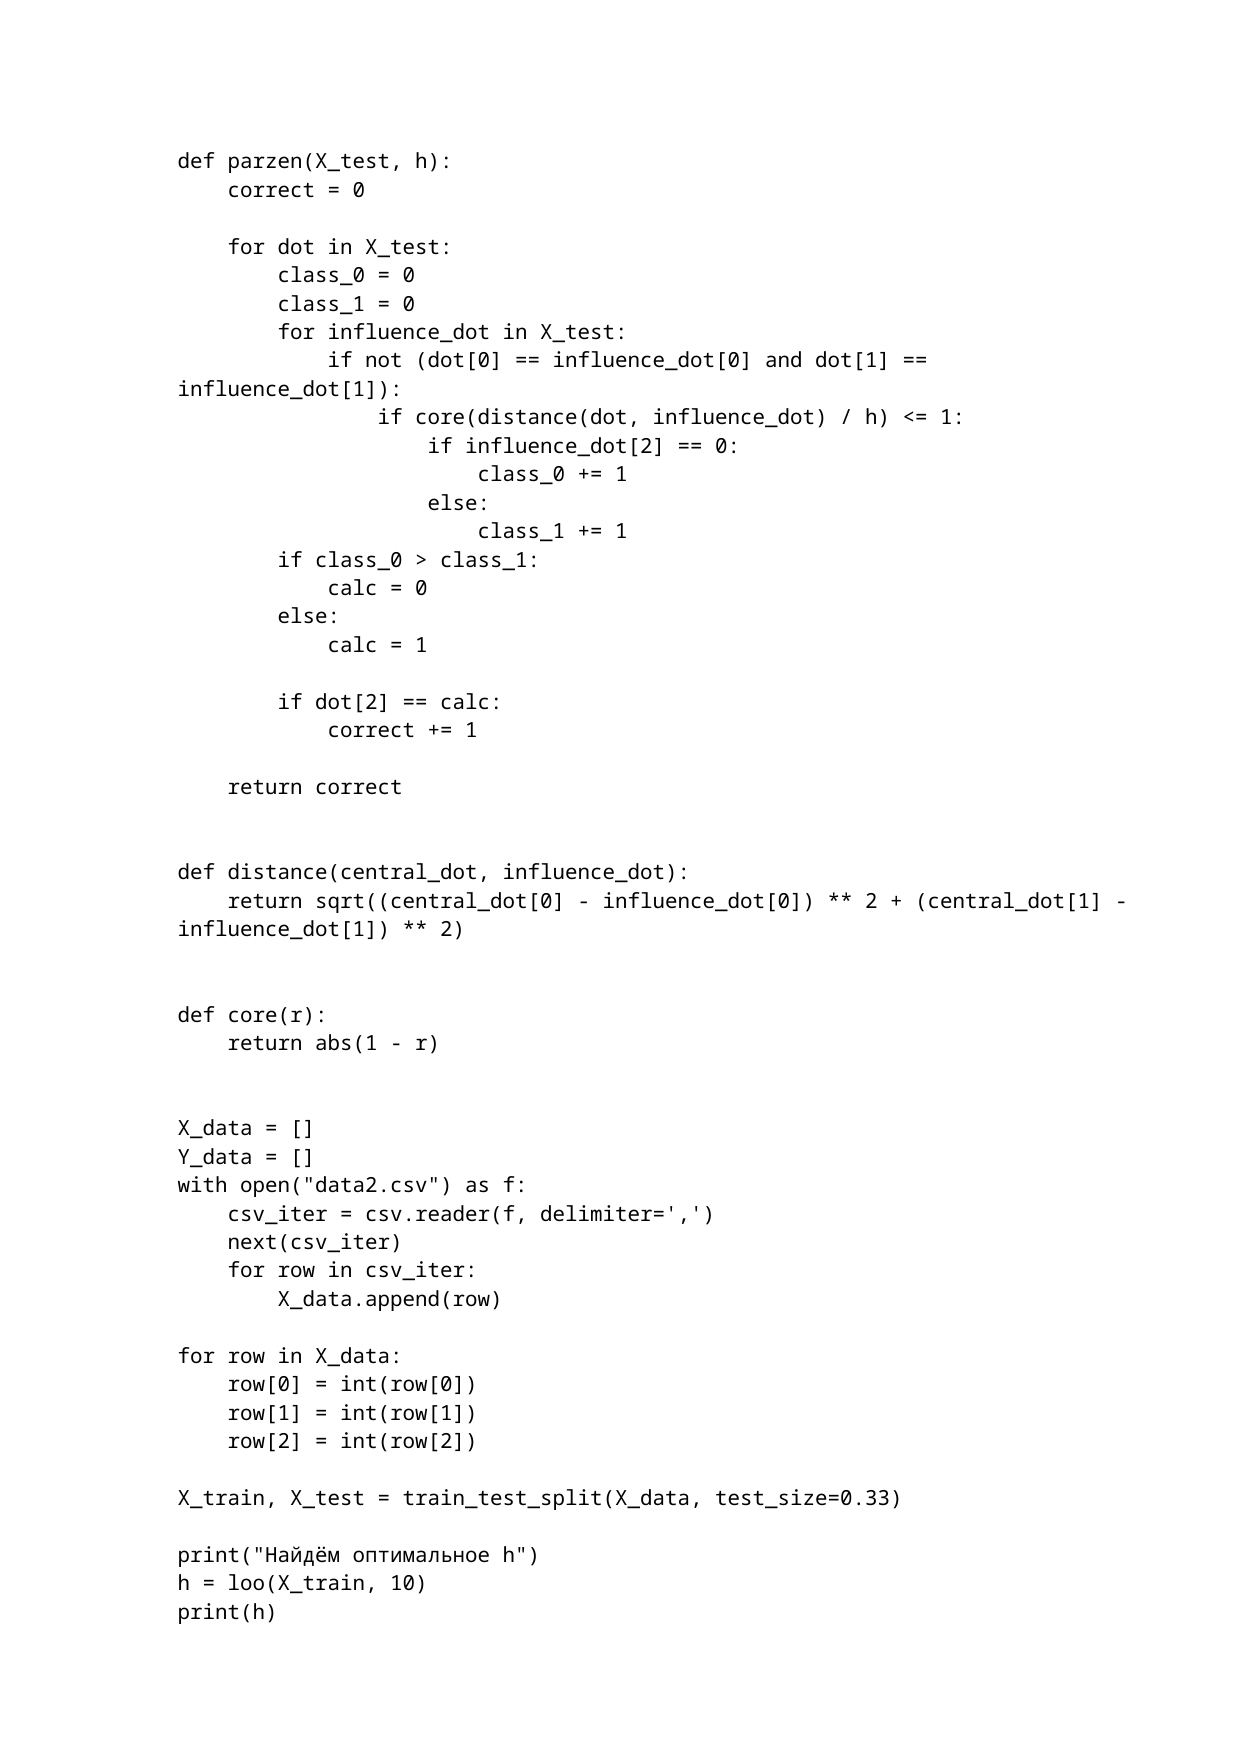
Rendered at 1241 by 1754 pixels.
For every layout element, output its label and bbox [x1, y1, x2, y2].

text [177, 118, 1152, 1625]
